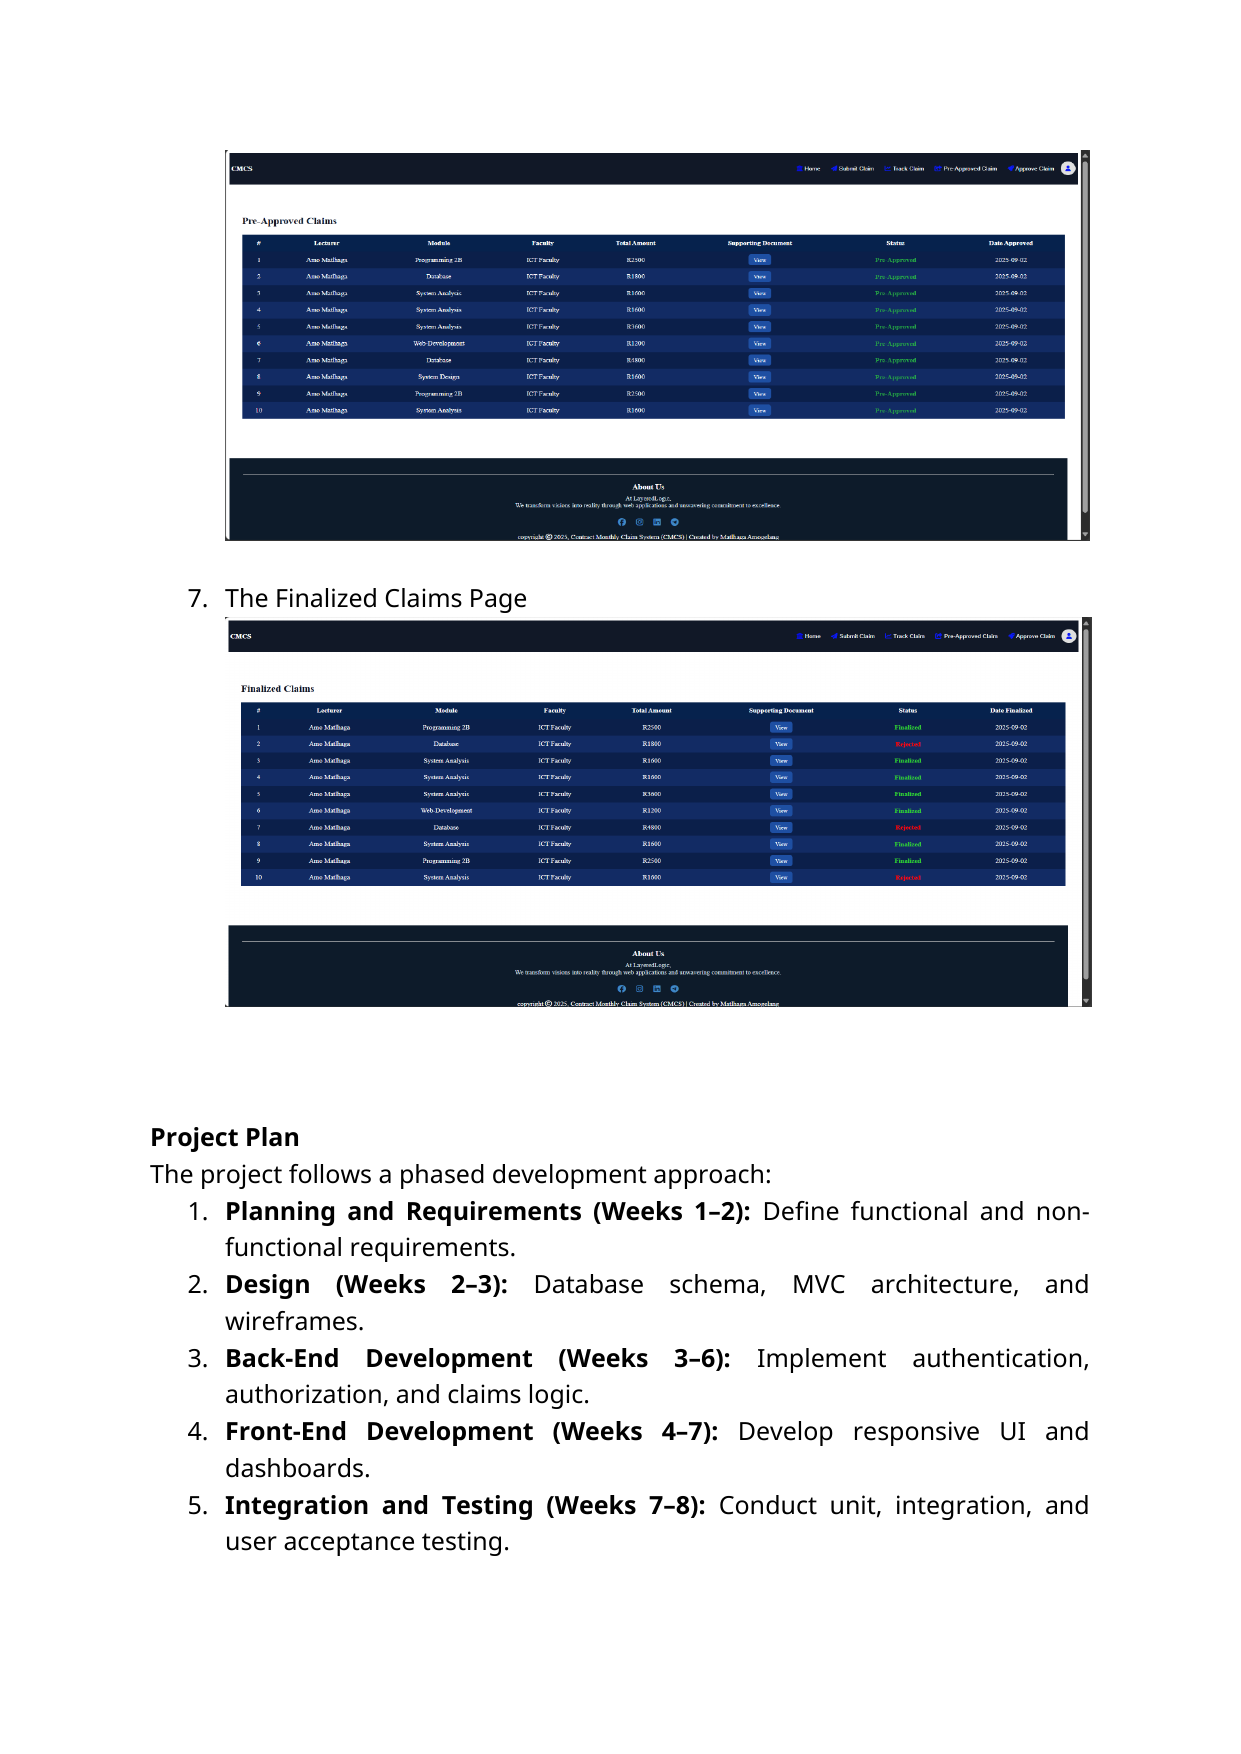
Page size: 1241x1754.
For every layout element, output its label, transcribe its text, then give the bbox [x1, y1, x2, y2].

list Integration and Testing (Weeks 7–8): Conduct unit, integration, and user acceptance testing. [187, 1487, 1090, 1558]
list Planning and Requirements (Weeks 1–2): Define functional and non-functional requirements. [187, 1193, 1090, 1264]
text Project Plan [150, 1119, 1090, 1154]
list Front-End Development (Weeks 4–7): Develop responsive UI and dashboards. [187, 1414, 1090, 1484]
picture [225, 617, 1092, 1007]
list The Finalized Claims Page [187, 580, 1090, 614]
text The project follows a phased development approach: [150, 1156, 1090, 1190]
picture [225, 150, 1090, 541]
list Back-End Development (Weeks 3–6): Implement authentication, authorization, and claims logic. [187, 1340, 1090, 1411]
list Design (Weeks 2–3): Database schema, MVC architecture, and wireframes. [187, 1267, 1090, 1337]
